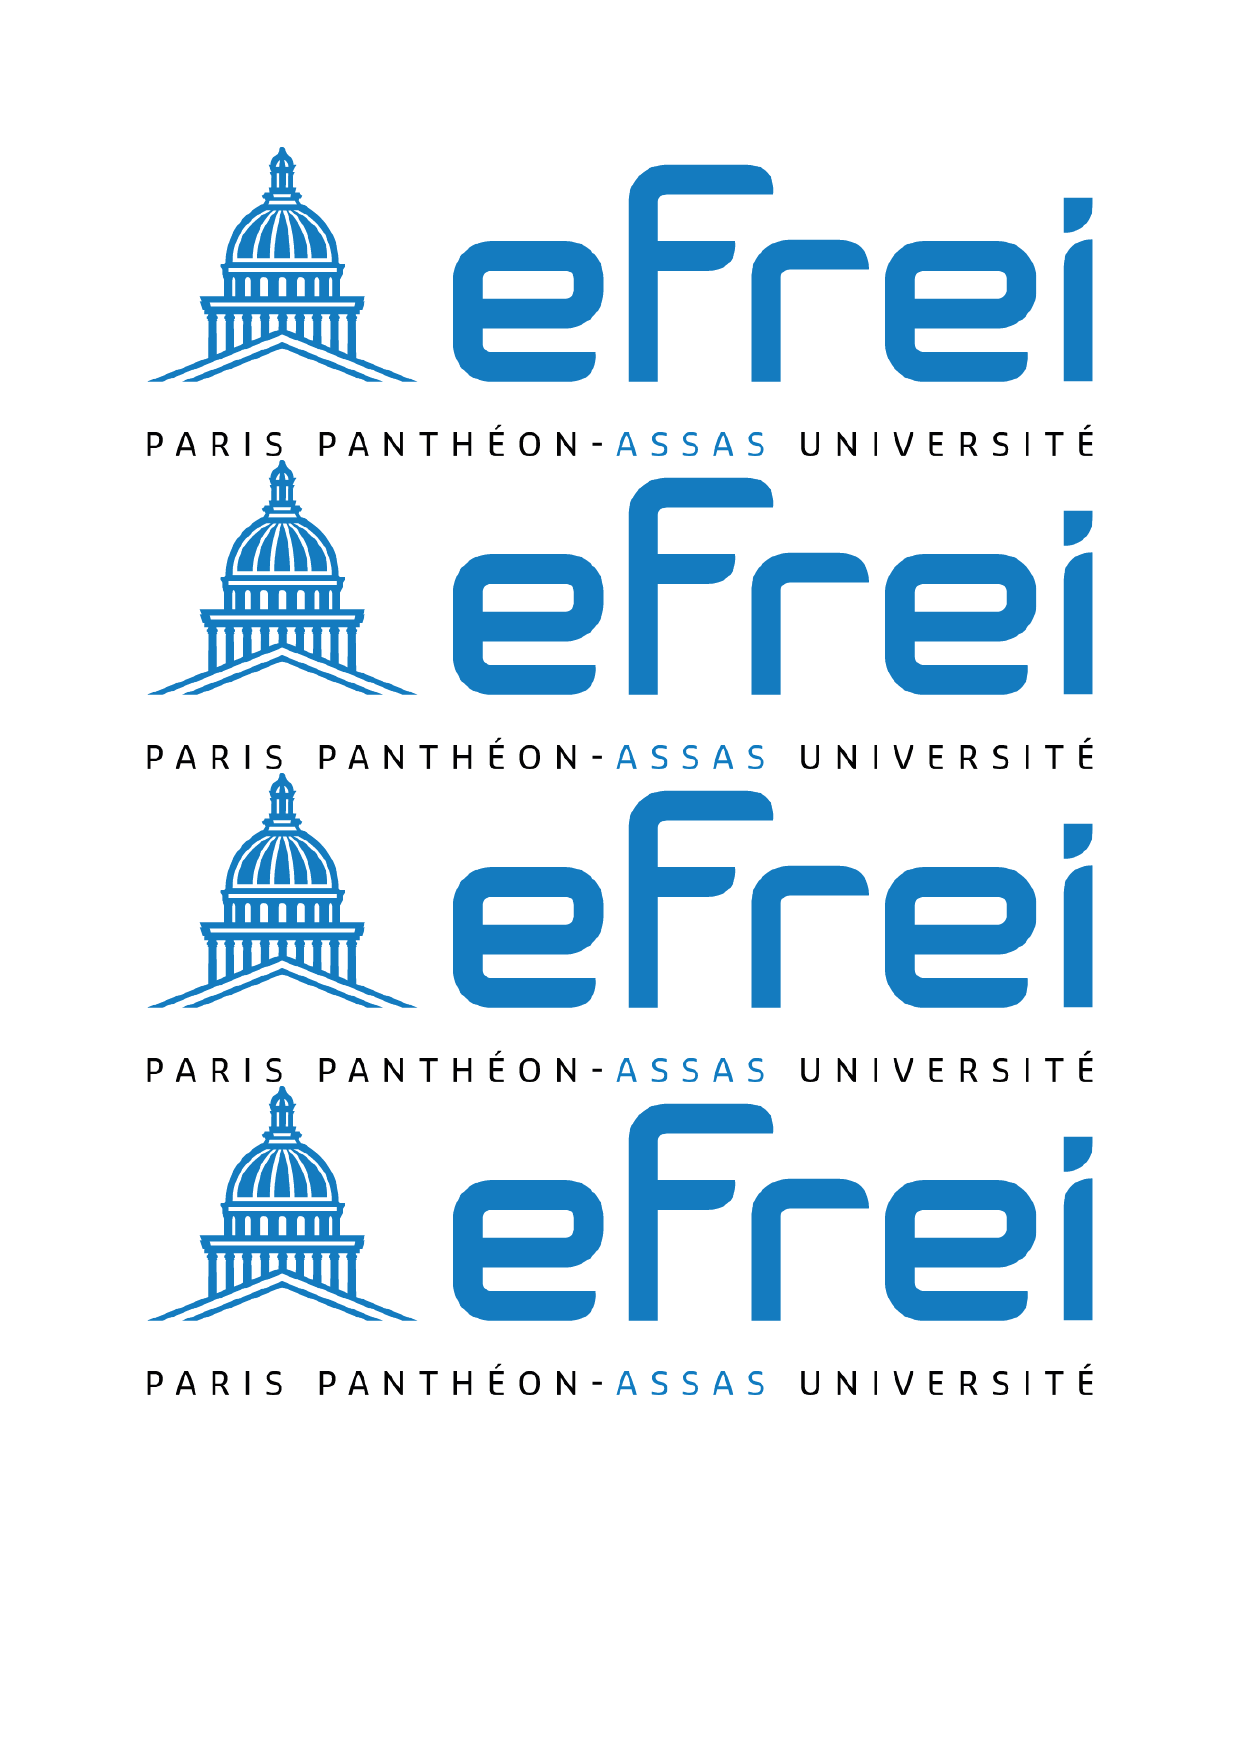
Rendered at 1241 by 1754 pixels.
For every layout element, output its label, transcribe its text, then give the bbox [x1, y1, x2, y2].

picture [147, 147, 1093, 456]
picture [147, 460, 1093, 769]
picture [147, 773, 1093, 1082]
picture [147, 1086, 1093, 1395]
